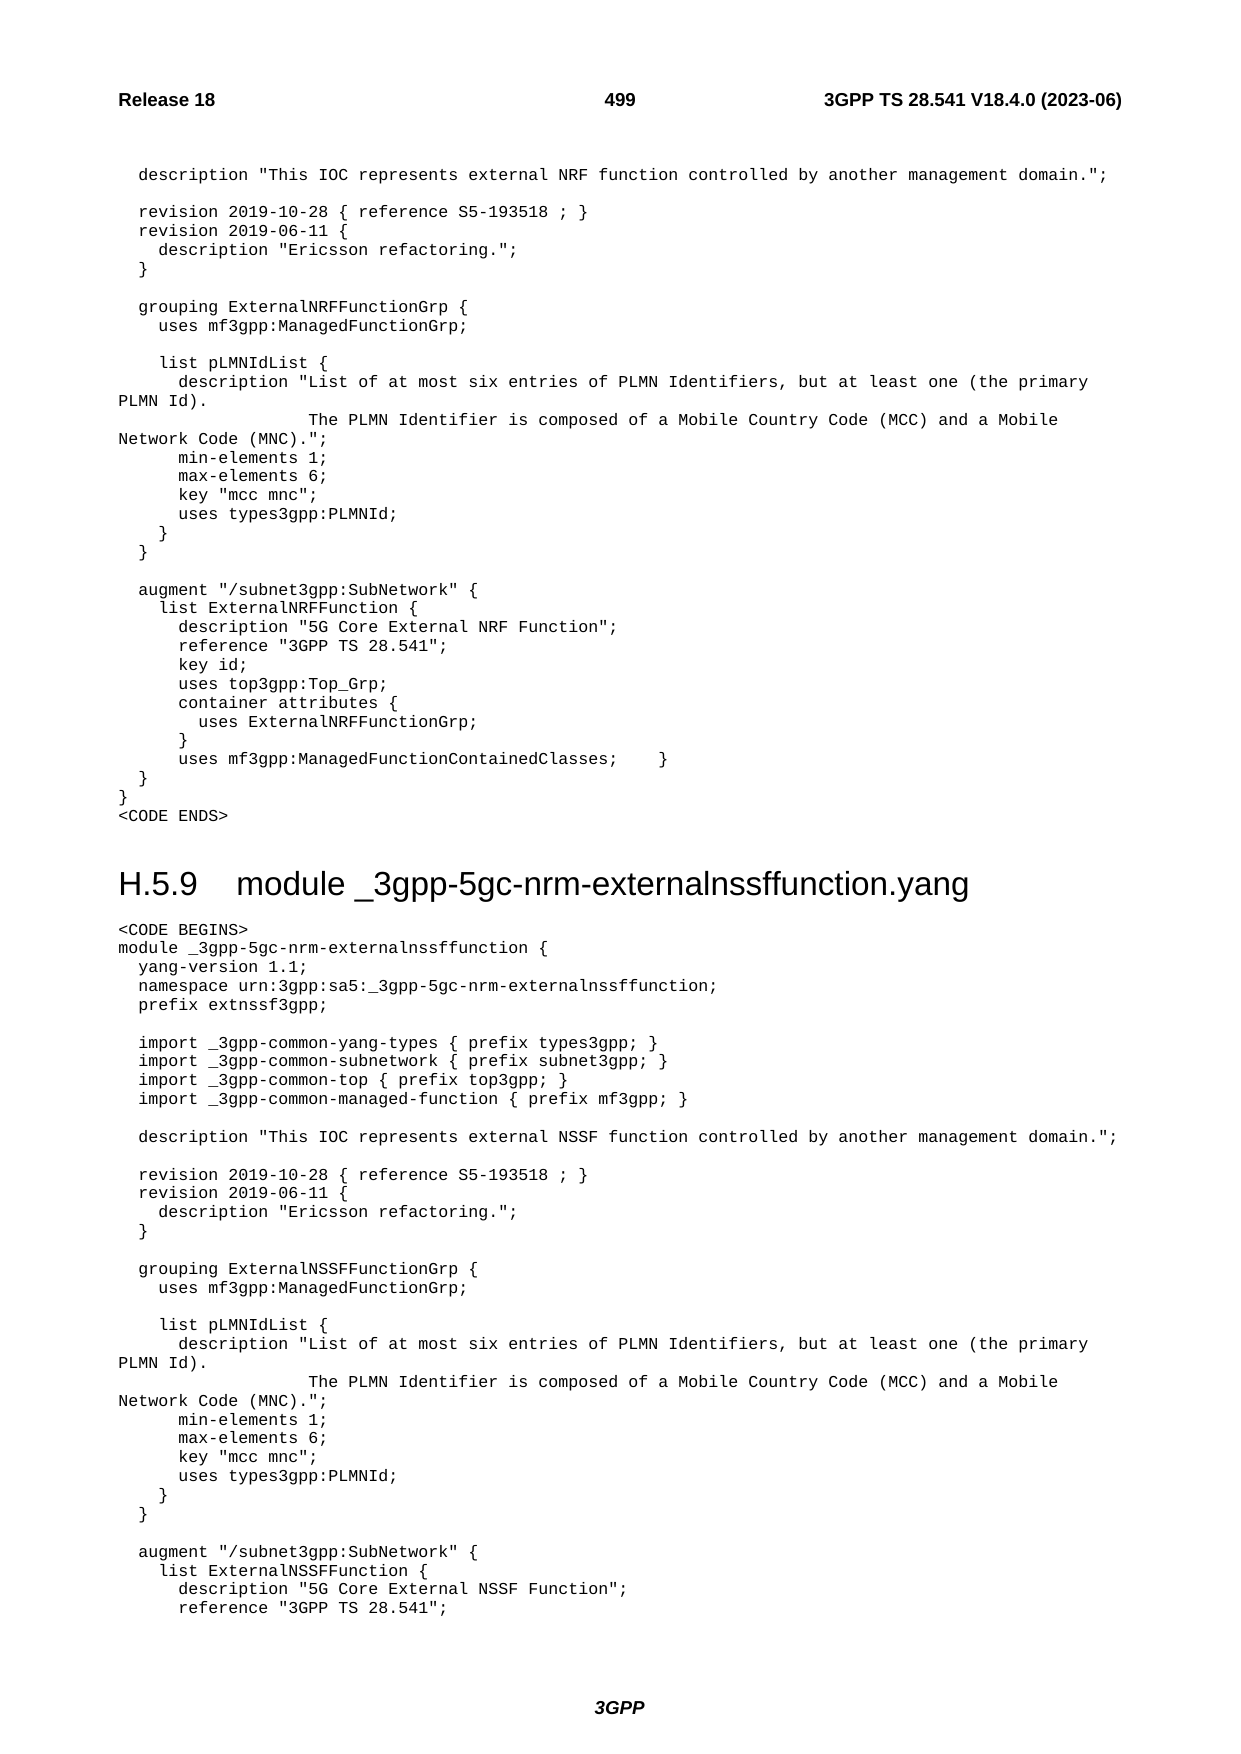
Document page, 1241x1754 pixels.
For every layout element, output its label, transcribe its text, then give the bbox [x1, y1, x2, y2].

text container attributes { [118, 694, 1122, 713]
text module _3gpp-5gc-nrm-externalnssffunction { [118, 940, 1122, 959]
text import _3gpp-common-yang-types { prefix types3gpp; } [118, 1034, 1122, 1053]
text reference "3GPP TS 28.541"; [118, 638, 1122, 657]
text } [118, 1506, 1122, 1524]
text uses ExternalNRFFunctionGrp; [118, 713, 1122, 732]
text list ExternalNSSFFunction { [118, 1562, 1122, 1581]
text revision 2019-10-28 { reference S5-193518 ; } [118, 1166, 1122, 1185]
text revision 2019-10-28 { reference S5-193518 ; } [118, 204, 1122, 223]
text } [118, 524, 1122, 543]
text import _3gpp-common-managed-function { prefix mf3gpp; } [118, 1091, 1122, 1109]
text augment "/subnet3gpp:SubNetwork" { [118, 581, 1122, 600]
text uses types3gpp:PLMNId; [118, 1468, 1122, 1487]
text min-elements 1; [118, 1411, 1122, 1430]
text description "List of at most six entries of PLMN Identifiers, but at least one (the primary PLMN Id). [118, 374, 1122, 411]
text import _3gpp-common-top { prefix top3gpp; } [118, 1072, 1122, 1091]
text augment "/subnet3gpp:SubNetwork" { [118, 1543, 1122, 1562]
text grouping ExternalNRFFunctionGrp { [118, 298, 1122, 317]
text list pLMNIdList { [118, 1317, 1122, 1336]
text uses mf3gpp:ManagedFunctionGrp; [118, 317, 1122, 336]
text } [118, 770, 1122, 788]
text prefix extnssf3gpp; [118, 996, 1122, 1015]
text revision 2019-06-11 { [118, 223, 1122, 242]
text } [118, 543, 1122, 562]
text key "mcc mnc"; [118, 487, 1122, 506]
text max-elements 6; [118, 1430, 1122, 1449]
text uses mf3gpp:ManagedFunctionGrp; [118, 1279, 1122, 1298]
text description "5G Core External NRF Function"; [118, 619, 1122, 638]
text key "mcc mnc"; [118, 1449, 1122, 1468]
text } [118, 788, 1122, 807]
text uses types3gpp:PLMNId; [118, 506, 1122, 524]
text description "Ericsson refactoring."; [118, 242, 1122, 261]
text } [118, 1487, 1122, 1506]
text revision 2019-06-11 { [118, 1185, 1122, 1204]
text reference "3GPP TS 28.541"; [118, 1600, 1122, 1619]
text list ExternalNRFFunction { [118, 600, 1122, 619]
text The PLMN Identifier is composed of a Mobile Country Code (MCC) and a Mobile Network Code (MNC)."; [118, 1373, 1122, 1411]
text The PLMN Identifier is composed of a Mobile Country Code (MCC) and a Mobile Network Code (MNC)."; [118, 411, 1122, 449]
text import _3gpp-common-subnetwork { prefix subnet3gpp; } [118, 1053, 1122, 1072]
text <CODE ENDS> [118, 807, 1122, 826]
text description "List of at most six entries of PLMN Identifiers, but at least one (the primary PLMN Id). [118, 1336, 1122, 1373]
text max-elements 6; [118, 468, 1122, 487]
text namespace urn:3gpp:sa5:_3gpp-5gc-nrm-externalnssffunction; [118, 978, 1122, 996]
text list pLMNIdList { [118, 355, 1122, 374]
text min-elements 1; [118, 449, 1122, 468]
text key id; [118, 657, 1122, 675]
text description "This IOC represents external NRF function controlled by another management domain."; [118, 166, 1122, 185]
text grouping ExternalNSSFFunctionGrp { [118, 1260, 1122, 1279]
text description "5G Core External NSSF Function"; [118, 1581, 1122, 1600]
text uses top3gpp:Top_Grp; [118, 675, 1122, 694]
subtitle H.5.9 module _3gpp-5gc-nrm-externalnssffunction.yang [118, 864, 1122, 902]
text <CODE BEGINS> [118, 921, 1122, 940]
text yang-version 1.1; [118, 959, 1122, 978]
text uses mf3gpp:ManagedFunctionContainedClasses; } [118, 751, 1122, 770]
text } [118, 261, 1122, 279]
text } [118, 1223, 1122, 1242]
text description "Ericsson refactoring."; [118, 1204, 1122, 1223]
text } [118, 732, 1122, 751]
text description "This IOC represents external NSSF function controlled by another management domain."; [118, 1128, 1122, 1147]
